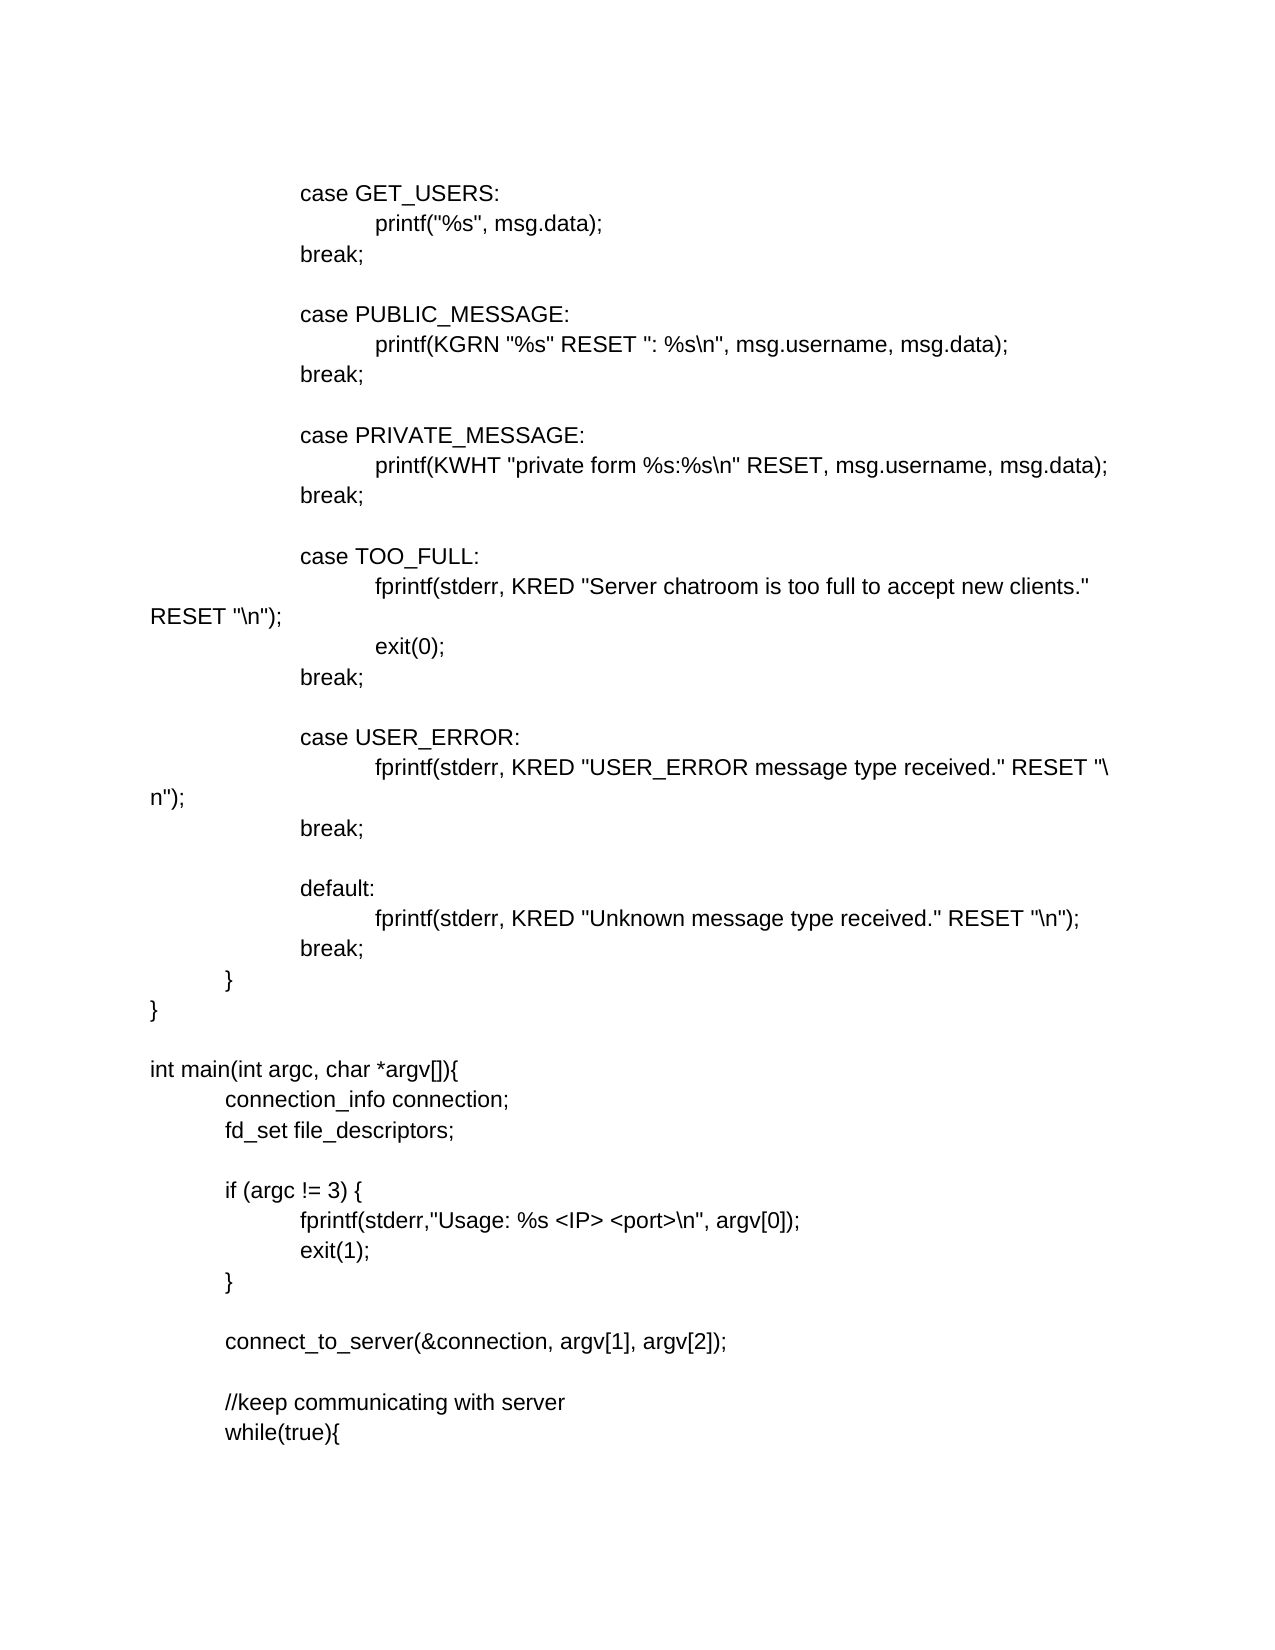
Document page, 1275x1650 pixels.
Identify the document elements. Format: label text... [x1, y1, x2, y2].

text fprintf(stderr, KRED "Server chatroom is too full to accept new clients." RESET "\n"); [150, 573, 1125, 629]
text printf(KGRN "%s" RESET ": %s\n", msg.username, msg.data); [150, 331, 1125, 358]
text case TOO_FULL: [150, 543, 1125, 569]
text default: [150, 875, 1125, 901]
text //keep communicating with server [150, 1388, 1125, 1415]
text if (argc != 3) { [150, 1177, 1125, 1203]
text fd_set file_descriptors; [150, 1117, 1125, 1143]
text case PRIVATE_MESSAGE: [150, 422, 1125, 448]
text break; [150, 241, 1125, 267]
text break; [150, 935, 1125, 962]
text connect_to_server(&connection, argv[1], argv[2]); [150, 1328, 1125, 1354]
text exit(0); [150, 633, 1125, 660]
text case PUBLIC_MESSAGE: [150, 301, 1125, 327]
text break; [150, 814, 1125, 841]
text int main(int argc, char *argv[]){ [150, 1056, 1125, 1083]
text fprintf(stderr,"Usage: %s <IP> <port>\n", argv[0]); [150, 1207, 1125, 1234]
text connection_info connection; [150, 1086, 1125, 1113]
text fprintf(stderr, KRED "USER_ERROR message type received." RESET "\n"); [150, 754, 1125, 811]
text printf("%s", msg.data); [150, 210, 1125, 237]
text } [150, 996, 1125, 1022]
text break; [150, 482, 1125, 509]
text break; [150, 663, 1125, 690]
text break; [150, 361, 1125, 388]
text } [150, 966, 1125, 992]
text fprintf(stderr, KRED "Unknown message type received." RESET "\n"); [150, 905, 1125, 932]
text case GET_USERS: [150, 180, 1125, 207]
text printf(KWHT "private form %s:%s\n" RESET, msg.username, msg.data); [150, 452, 1125, 478]
text case USER_ERROR: [150, 724, 1125, 750]
text exit(1); [150, 1237, 1125, 1264]
text } [150, 1268, 1125, 1294]
text while(true){ [150, 1419, 1125, 1445]
